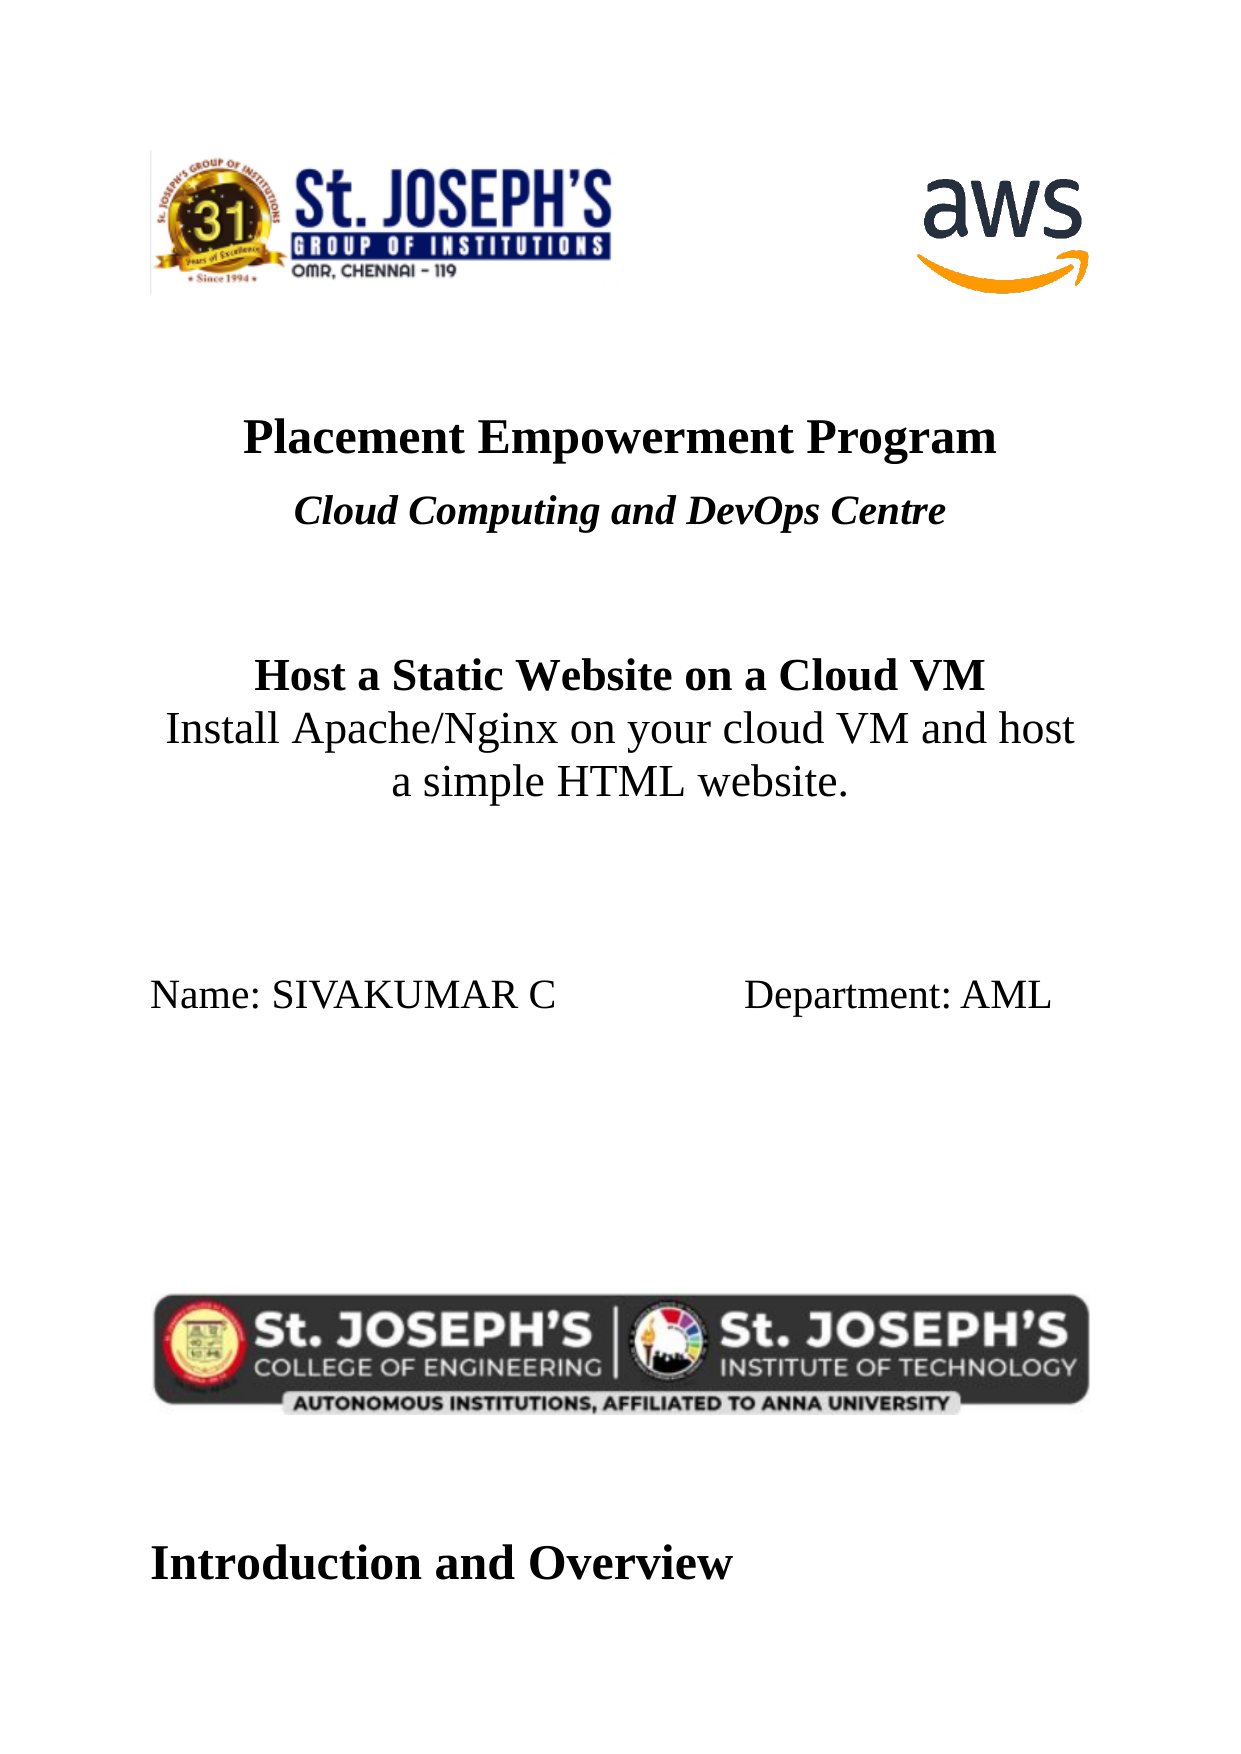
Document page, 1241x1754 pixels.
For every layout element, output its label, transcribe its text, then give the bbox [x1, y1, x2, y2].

text Host a Static Website on a Cloud VM [150, 648, 1090, 701]
text Cloud Computing and DevOps Centre [150, 485, 1090, 533]
text Placement Empowerment Program [150, 406, 1090, 464]
picture [150, 1280, 1091, 1415]
picture [916, 178, 1089, 294]
picture [150, 150, 622, 294]
text Introduction and Overview [150, 1533, 1090, 1591]
text Name: SIVAKUMAR C Department: AML [150, 970, 1090, 1018]
text Install Apache/Nginx on your cloud VM and host a simple HTML website. [150, 701, 1090, 806]
